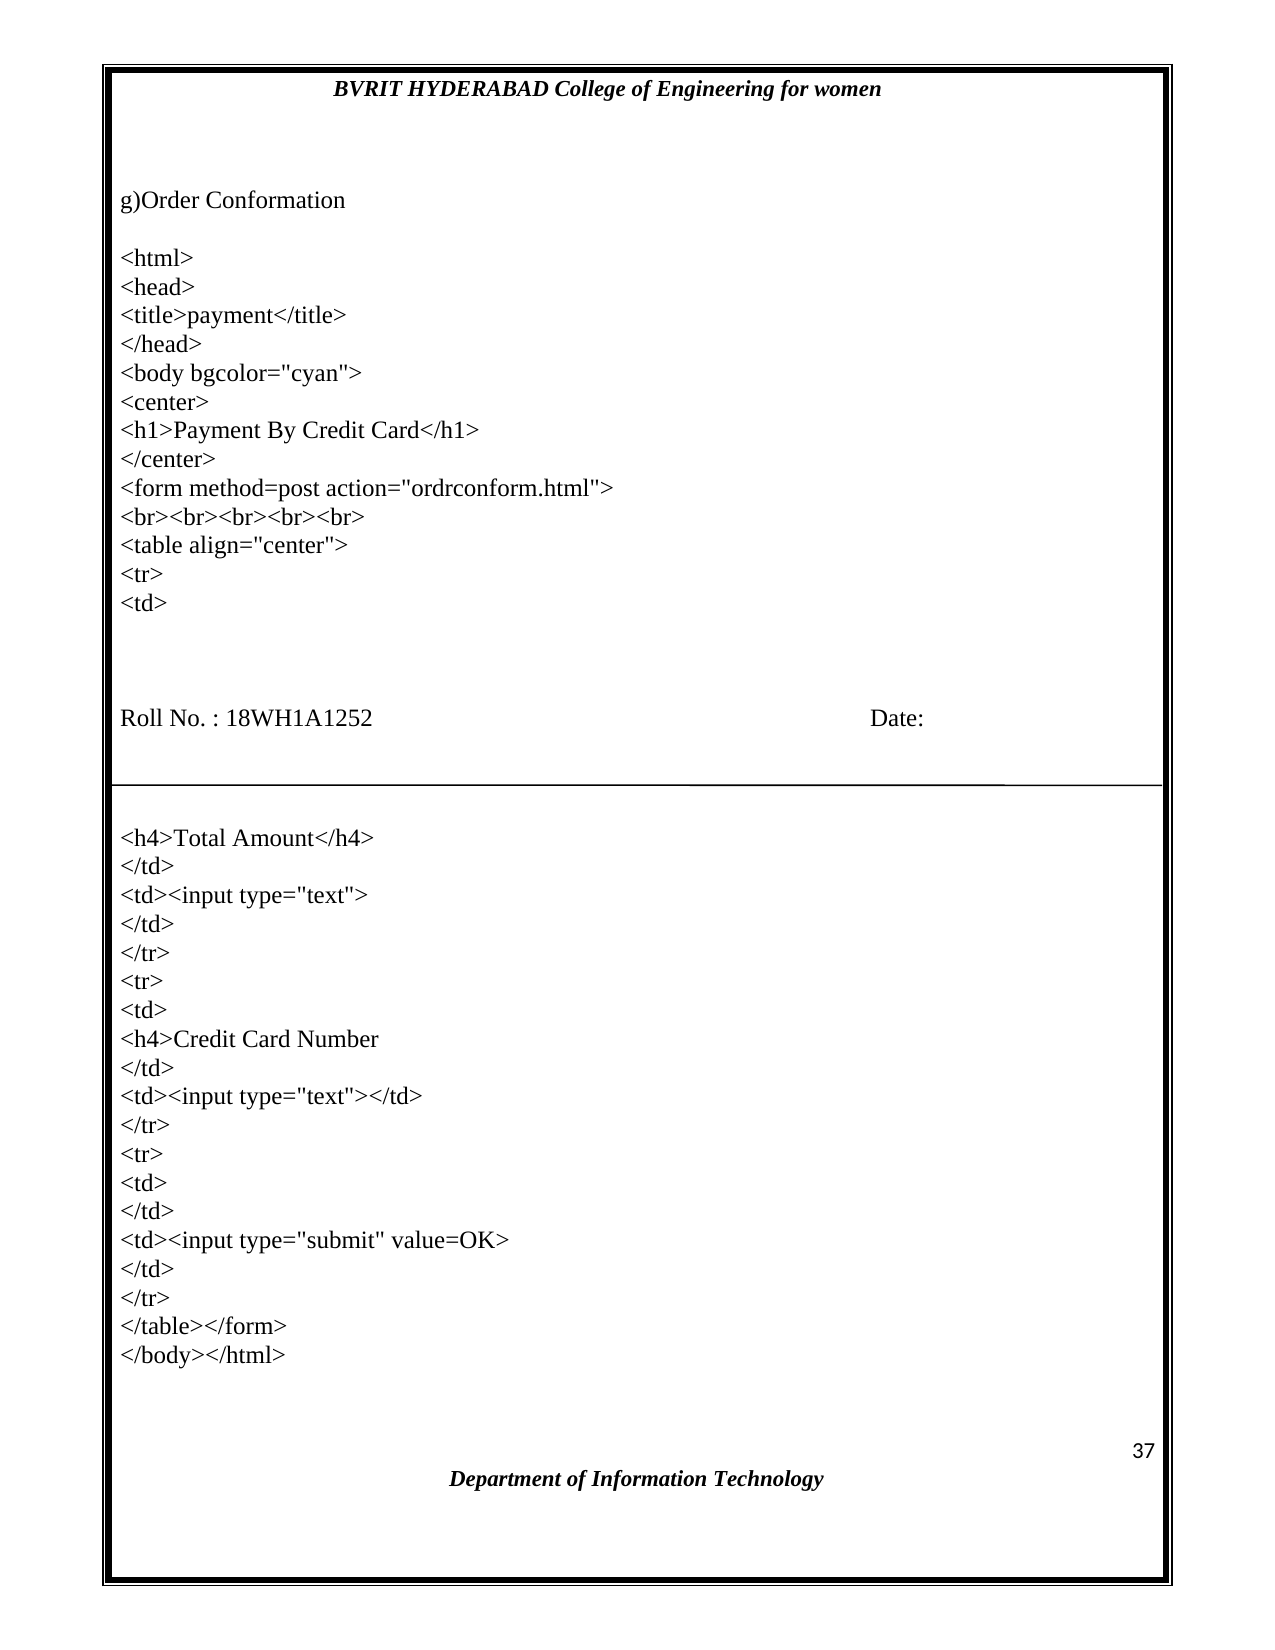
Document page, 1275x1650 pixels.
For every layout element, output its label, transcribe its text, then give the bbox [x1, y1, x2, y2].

text <td><input type="text"></td> [120, 1081, 1155, 1110]
text g)Order Conformation [120, 185, 1155, 214]
text <td><input type="submit" value=OK> [120, 1225, 1155, 1254]
text <td><input type="text"> [120, 880, 1155, 909]
text </table></form> [120, 1311, 1155, 1340]
text </body></html> [120, 1340, 1155, 1369]
text <center> [120, 387, 1155, 415]
text <br><br><br><br><br> [120, 502, 1155, 530]
text <td> [120, 1168, 1155, 1196]
text <h1>Payment By Credit Card</h1> [120, 415, 1155, 444]
text </tr> [120, 1283, 1155, 1311]
text </td> [120, 1196, 1155, 1225]
text <tr> [120, 1139, 1155, 1168]
text <h4>Total Amount</h4> [120, 823, 1155, 851]
text </tr> [120, 1110, 1155, 1139]
text <html> [120, 243, 1155, 272]
text <form method=post action="ordrconform.html"> [120, 473, 1155, 502]
text <tr> [120, 559, 1155, 588]
text <tr> [120, 966, 1155, 995]
text </tr> [120, 938, 1155, 966]
text </head> [120, 329, 1155, 358]
text <head> [120, 272, 1155, 300]
text </td> [120, 851, 1155, 880]
text </td> [120, 1053, 1155, 1081]
text <td> [120, 588, 1155, 617]
text <body bgcolor="cyan"> [120, 358, 1155, 387]
text </td> [120, 909, 1155, 938]
text </center> [120, 444, 1155, 473]
text <td> [120, 995, 1155, 1024]
text <table align="center"> [120, 530, 1155, 559]
text <h4>Credit Card Number [120, 1024, 1155, 1053]
text <title>payment</title> [120, 300, 1155, 329]
text Roll No. : 18WH1A1252 Date: [120, 703, 1155, 732]
text </td> [120, 1254, 1155, 1283]
